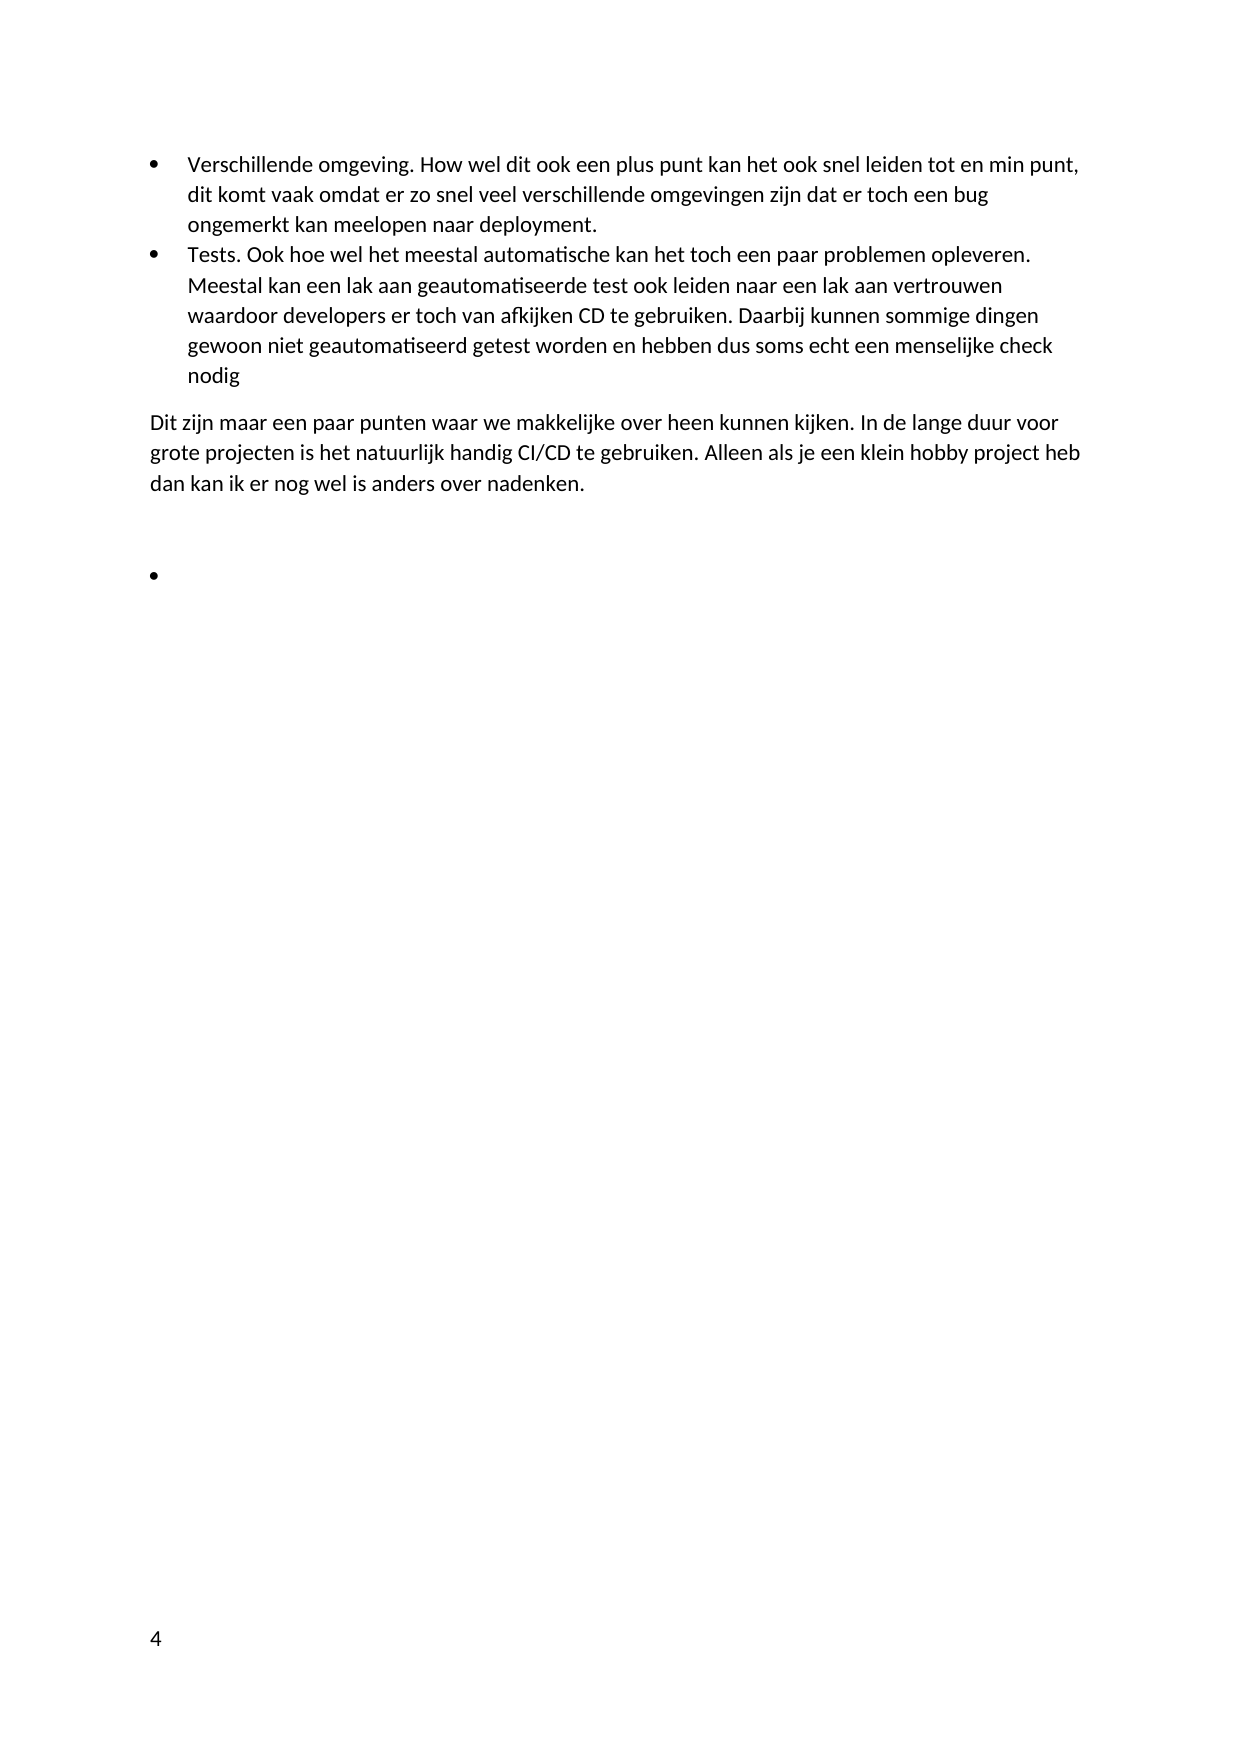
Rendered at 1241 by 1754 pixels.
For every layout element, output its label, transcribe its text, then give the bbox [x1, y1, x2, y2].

list Verschillende omgeving. How wel dit ook een plus punt kan het ook snel leiden tot en min punt, dit komt vaak omdat er zo snel veel verschillende omgevingen zijn dat er toch een bug ongemerkt kan meelopen naar deployment. [150, 150, 1090, 238]
text Dit zijn maar een paar punten waar we makkelijke over heen kunnen kijken. In de lange duur voor grote projecten is het natuurlijk handig CI/CD te gebruiken. Alleen als je een klein hobby project heb dan kan ik er nog wel is anders over nadenken. [150, 408, 1090, 497]
list Tests. Ook hoe wel het meestal automatische kan het toch een paar problemen opleveren. Meestal kan een lak aan geautomatiseerde test ook leiden naar een lak aan vertrouwen waardoor developers er toch van afkijken CD te gebruiken. Daarbij kunnen sommige dingen gewoon niet geautomatiseerd getest worden en hebben dus soms echt een menselijke check nodig [150, 241, 1090, 389]
